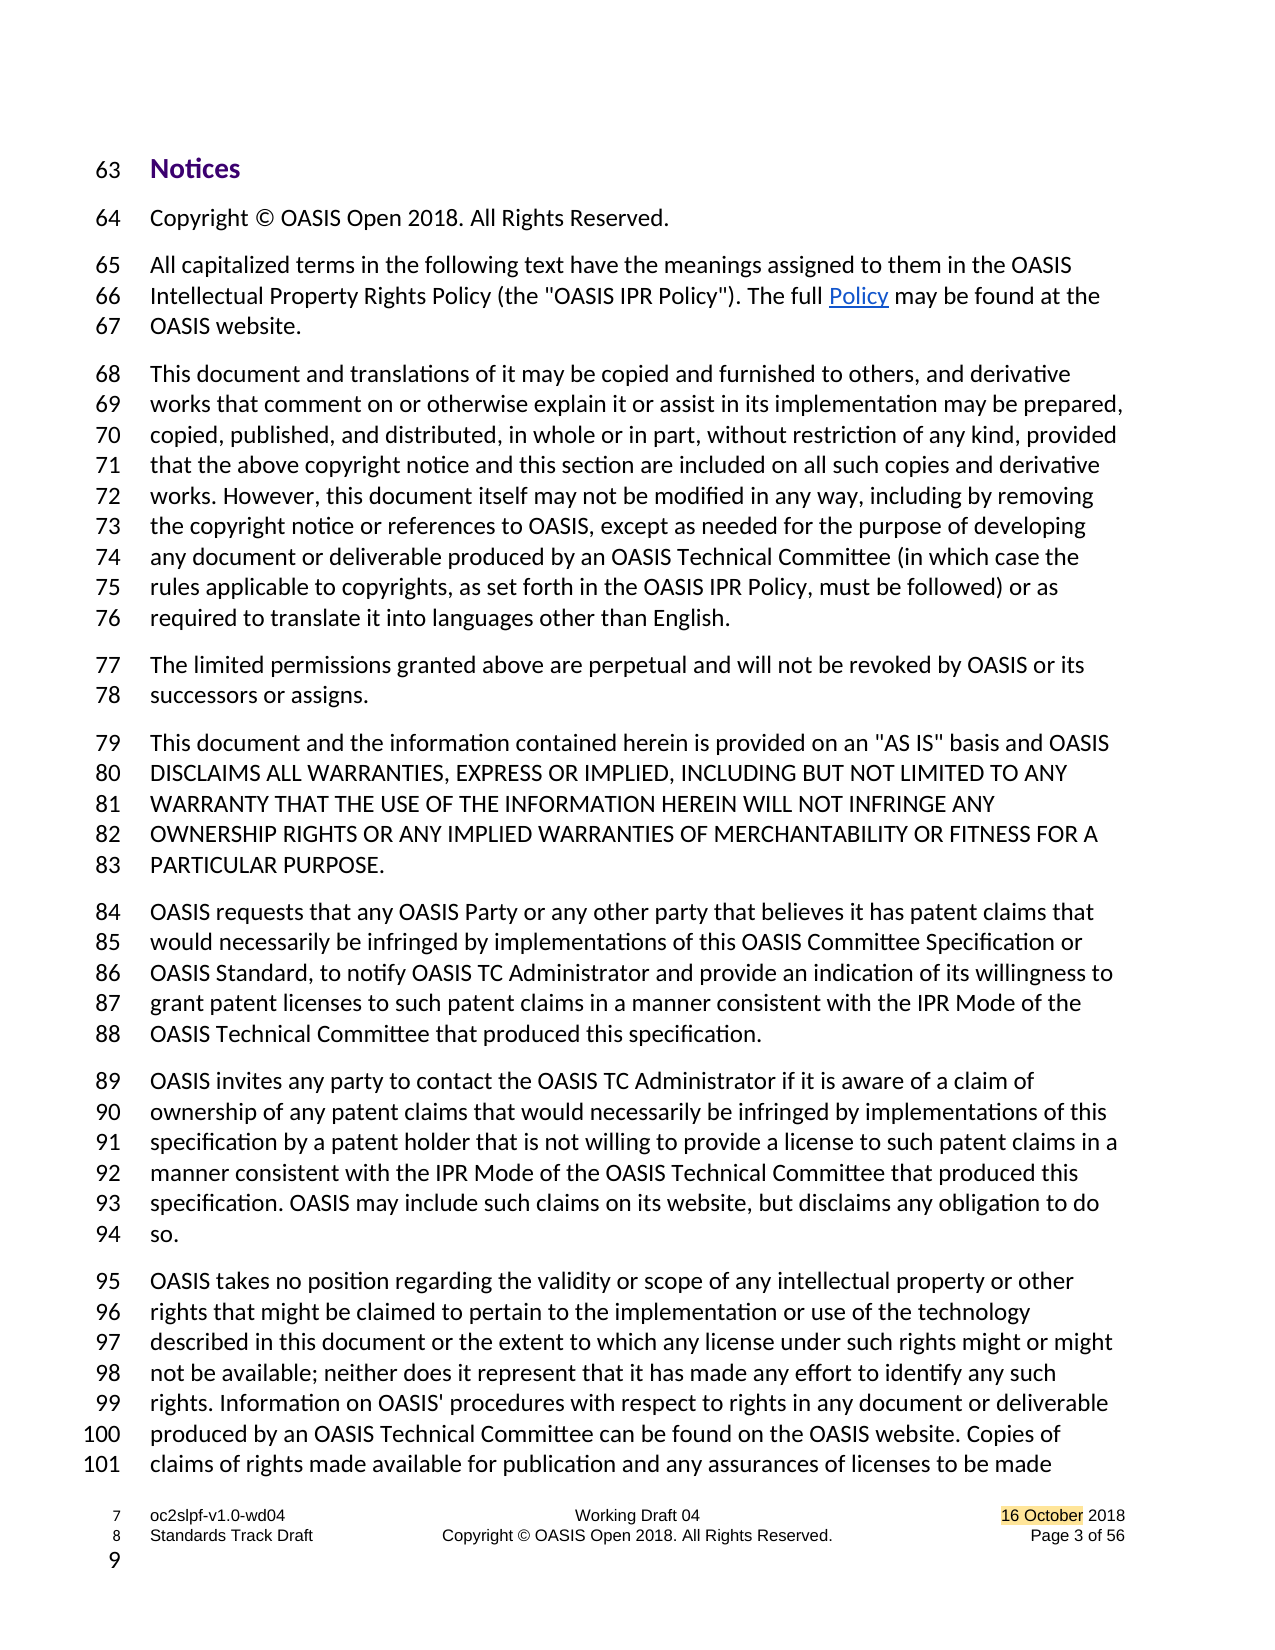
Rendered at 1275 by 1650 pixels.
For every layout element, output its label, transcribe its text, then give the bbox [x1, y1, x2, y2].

text This document and the information contained herein is provided on an "AS IS" basis and OASIS DISCLAIMS ALL WARRANTIES, EXPRESS OR IMPLIED, INCLUDING BUT NOT LIMITED TO ANY WARRANTY THAT THE USE OF THE INFORMATION HEREIN WILL NOT INFRINGE ANY OWNERSHIP RIGHTS OR ANY IMPLIED WARRANTIES OF MERCHANTABILITY OR FITNESS FOR A PARTICULAR PURPOSE. [150, 727, 1125, 879]
text Notices [150, 150, 1125, 186]
text The limited permissions granted above are perpetual and will not be revoked by OASIS or its successors or assigns. [150, 649, 1125, 710]
text Copyright © OASIS Open 2018. All Rights Reserved. [150, 202, 1125, 233]
text OASIS requests that any OASIS Party or any other party that believes it has patent claims that would necessarily be infringed by implementations of this OASIS Committee Specification or OASIS Standard, to notify OASIS TC Administrator and provide an indication of its willingness to grant patent licenses to such patent claims in a manner consistent with the IPR Mode of the OASIS Technical Committee that produced this specification. [150, 896, 1125, 1049]
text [150, 1265, 1125, 1479]
text All capitalized terms in the following text have the meanings assigned to them in the OASIS Intellectual Property Rights Policy (the "OASIS IPR Policy"). The full Policy may be found at the OASIS website. [150, 249, 1125, 341]
text This document and translations of it may be copied and furnished to others, and derivative works that comment on or otherwise explain it or assist in its implementation may be prepared, copied, published, and distributed, in whole or in part, without restriction of any kind, provided that the above copyright notice and this section are included on all such copies and derivative works. However, this document itself may not be modified in any way, including by removing the copyright notice or references to OASIS, except as needed for the purpose of developing any document or deliverable produced by an OASIS Technical Committee (in which case the rules applicable to copyrights, as set forth in the OASIS IPR Policy, must be followed) or as required to translate it into languages other than English. [150, 358, 1125, 632]
text OASIS invites any party to contact the OASIS TC Administrator if it is aware of a claim of ownership of any patent claims that would necessarily be infringed by implementations of this specification by a patent holder that is not willing to provide a license to such patent claims in a manner consistent with the IPR Mode of the OASIS Technical Committee that produced this specification. OASIS may include such claims on its website, but disclaims any obligation to do so. [150, 1065, 1125, 1248]
